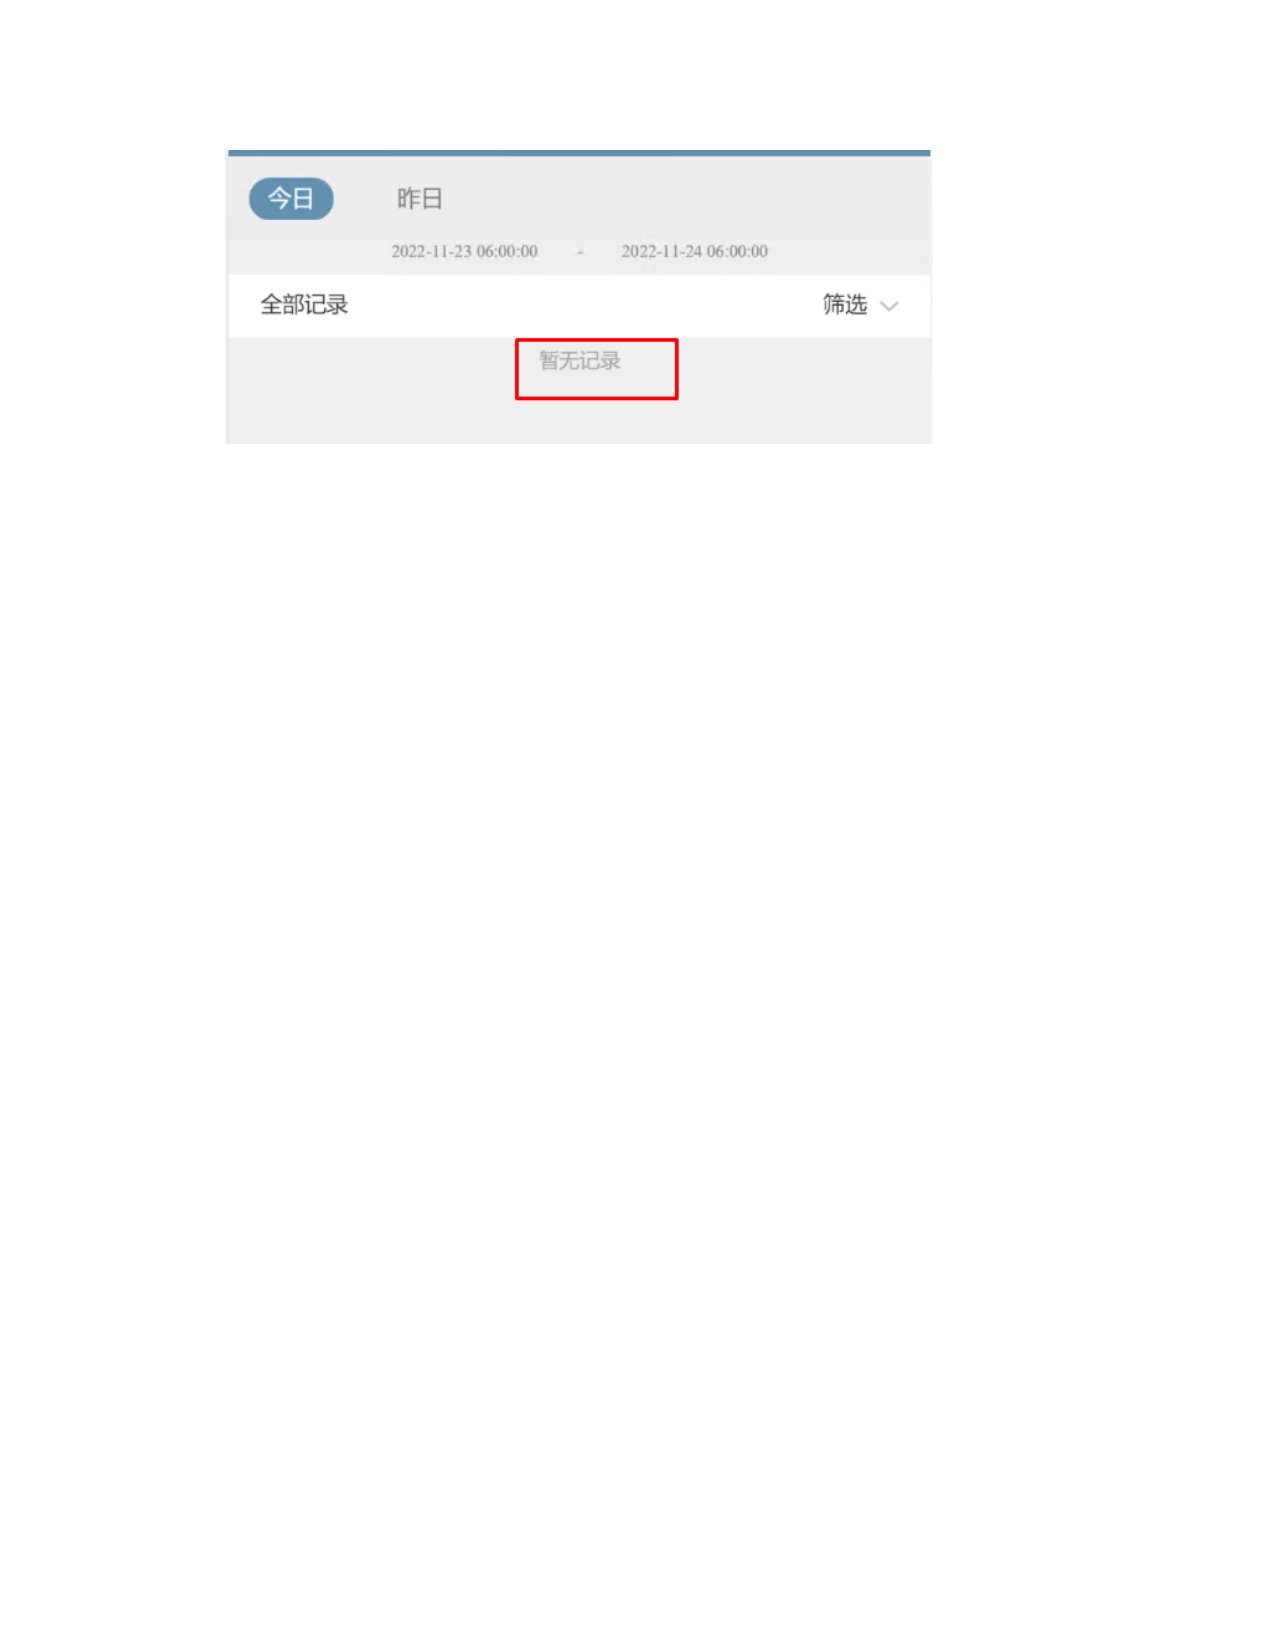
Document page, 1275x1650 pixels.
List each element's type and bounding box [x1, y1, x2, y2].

picture [225, 150, 933, 444]
